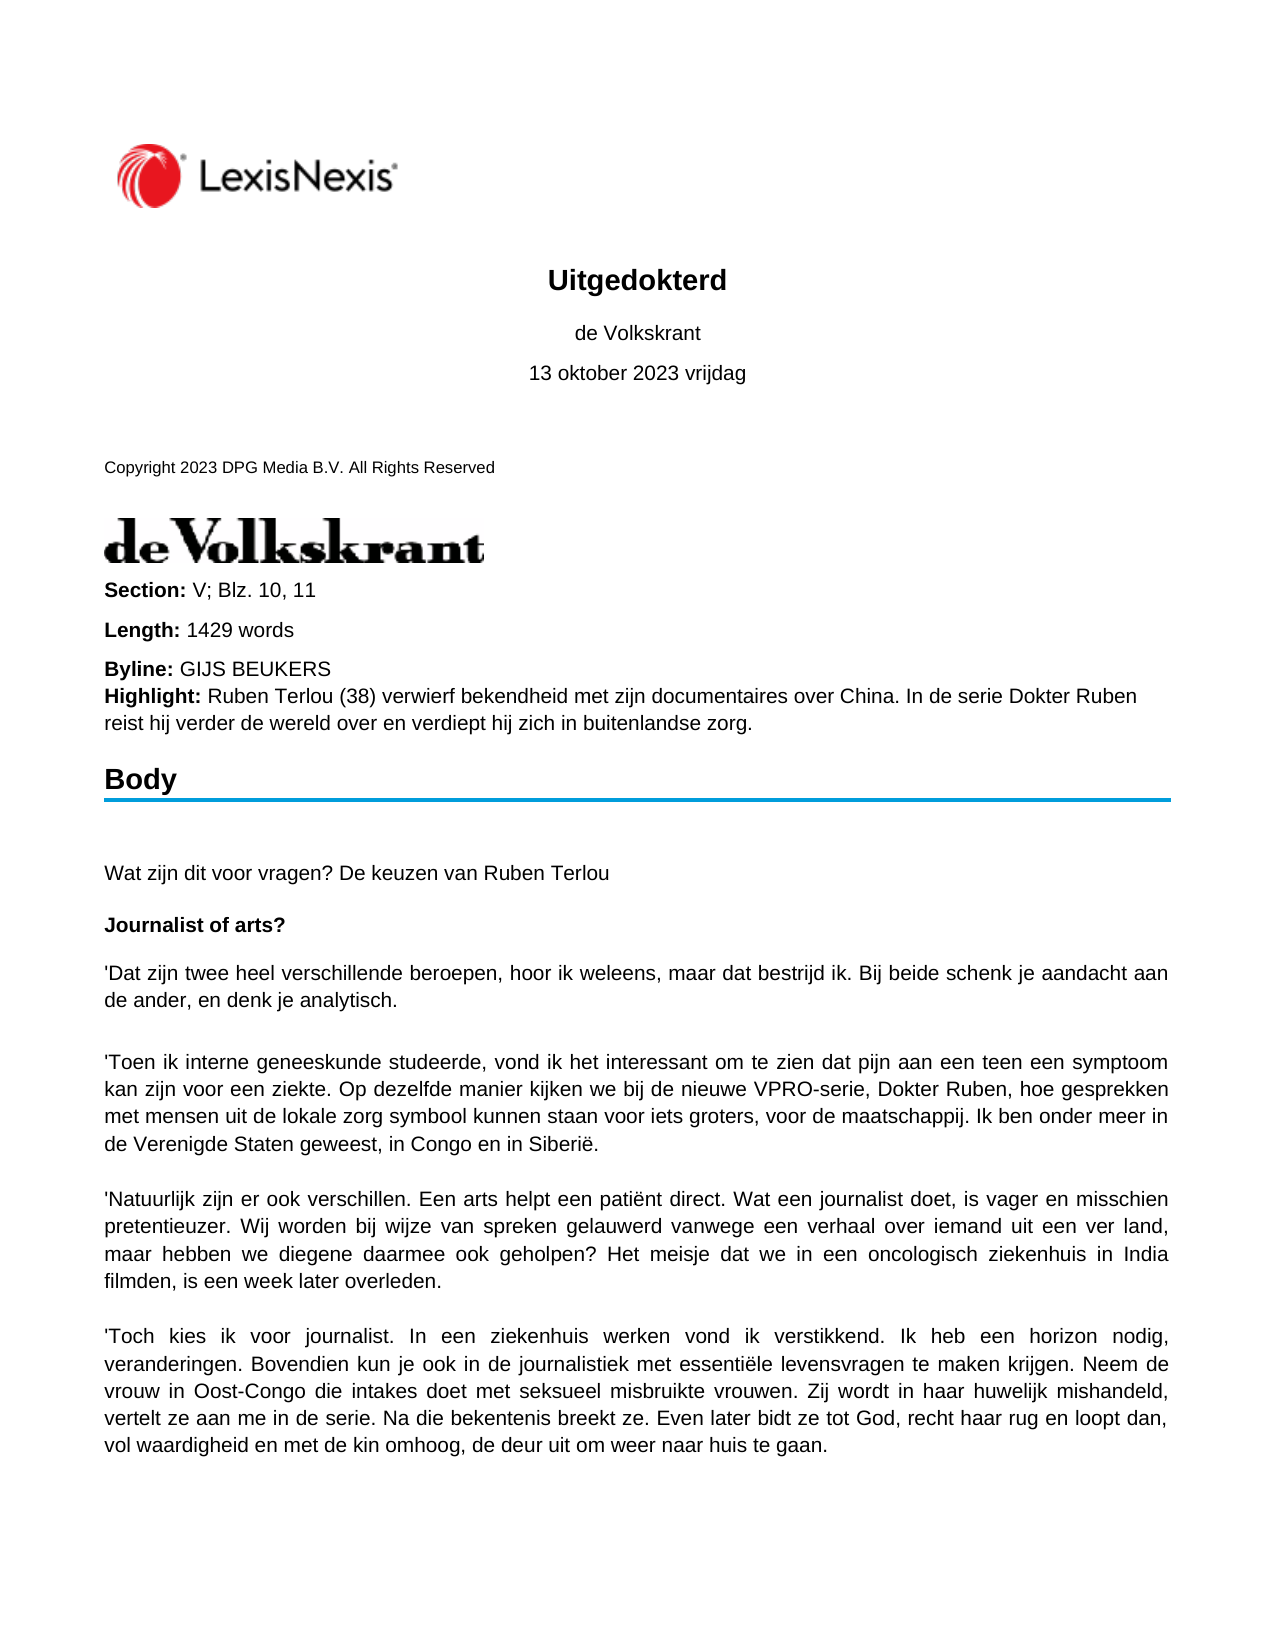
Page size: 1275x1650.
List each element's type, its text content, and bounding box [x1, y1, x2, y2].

text 13 oktober 2023 vrijdag [104, 357, 1171, 384]
text Byline: GIJS BEUKERS [104, 654, 1171, 681]
text Copyright 2023 DPG Media B.V. All Rights Reserved [104, 426, 1171, 477]
text 'Toch kies ik voor journalist. In een ziekenhuis werken vond ik verstikkend. Ik heb een horizon nodig, veranderingen. Bovendien kun je ook in de journalistiek met essentiële levensvragen te maken krijgen. Neem de vrouw in Oost-Congo die intakes doet met seksueel misbruikte vrouwen. Zij wordt in haar huwelijk mishandeld, vertelt ze aan me in de serie. Na die bekentenis breekt ze. Even later bidt ze tot God, recht haar rug en loopt dan, vol waardigheid en met de kin omhoog, de deur uit om weer naar huis te gaan. [104, 1321, 1171, 1457]
text Body [104, 760, 1171, 796]
text 'Toen ik interne geneeskunde studeerde, vond ik het interessant om te zien dat pijn aan een teen een symptoom kan zijn voor een ziekte. Op dezelfde manier kijken we bij de nieuwe VPRO-serie, Dokter Ruben, hoe gesprekken met mensen uit de lokale zorg symbool kunnen staan voor iets groters, voor de maatschappij. Ik ben onder meer in de Verenigde Staten geweest, in Congo en in Siberië. [104, 1047, 1171, 1155]
subtitle Uitgedokterd [104, 261, 1171, 297]
text Journalist of arts? [104, 910, 1171, 937]
text Highlight: Ruben Terlou (38) verwierf bekendheid met zijn documentaires over China. In de serie Dokter Ruben reist hij verder de wereld over en verdiept hij zich in buitenlandse zorg. [104, 681, 1171, 735]
picture [104, 144, 412, 208]
text 'Dat zijn twee heel verschillende beroepen, hoor ik weleens, maar dat bestrijd ik. Bij beide schenk je aandacht aan de ander, en denk je analytisch. [104, 958, 1171, 1012]
text 'Natuurlijk zijn er ook verschillen. Een arts helpt een patiënt direct. Wat een journalist doet, is vager en misschien pretentieuzer. Wij worden bij wijze van spreken gelauwerd vanwege een verhaal over iemand uit een ver land, maar hebben we diegene daarmee ook geholpen? Het meisje dat we in een oncologisch ziekenhuis in India filmden, is een week later overleden. [104, 1184, 1171, 1292]
text Length: 1429 words [104, 614, 1171, 641]
text Wat zijn dit voor vragen? De keuzen van Ruben Terlou [104, 858, 1171, 885]
text de Volkskrant [104, 318, 1171, 345]
text Section: V; Blz. 10, 11 [104, 575, 1171, 602]
